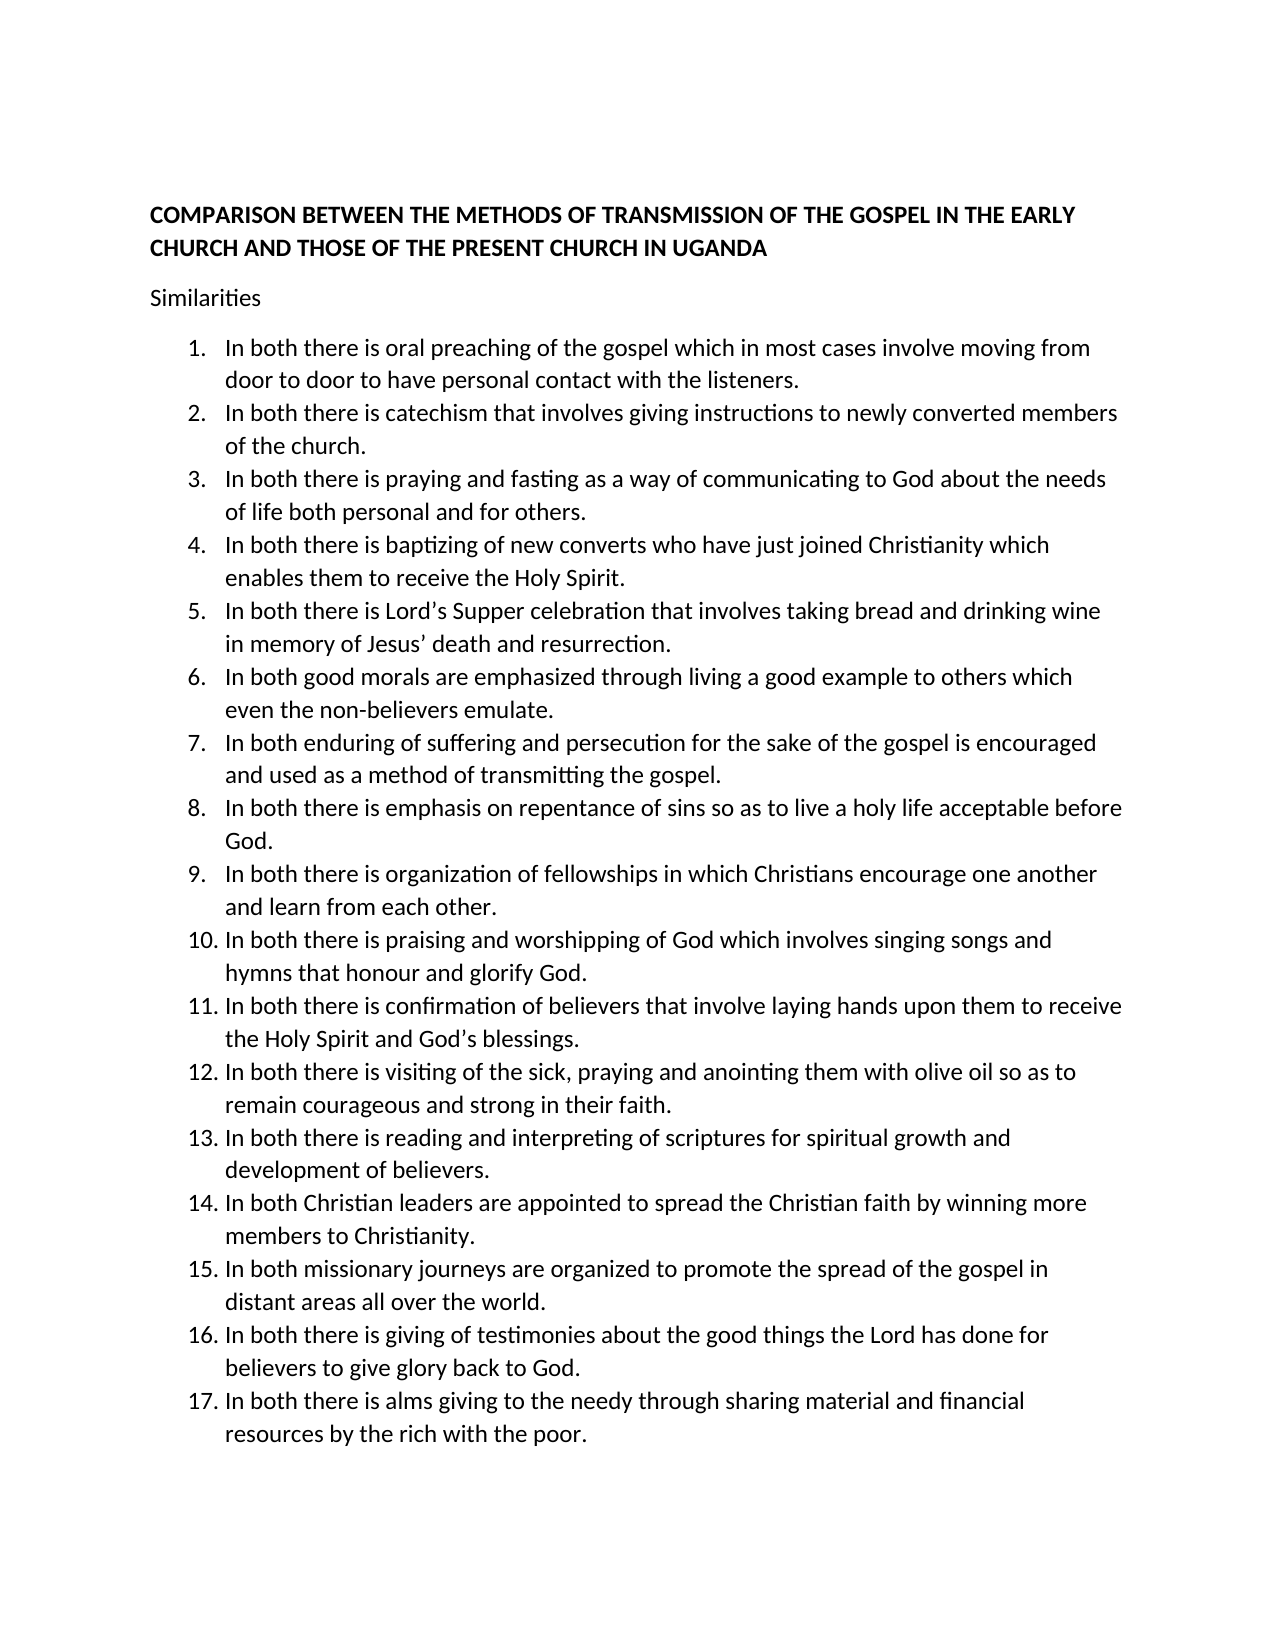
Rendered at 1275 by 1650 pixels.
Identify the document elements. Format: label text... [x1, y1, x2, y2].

list In both there is alms giving to the needy through sharing material and financial resources by the rich with the poor. [187, 1385, 1125, 1448]
list In both there is organization of fellowships in which Christians encourage one another and learn from each other. [187, 858, 1125, 922]
list In both there is oral preaching of the gospel which in most cases involve moving from door to door to have personal contact with the listeners. [187, 332, 1125, 395]
list In both missionary journeys are organized to promote the spread of the gospel in distant areas all over the world. [187, 1253, 1125, 1317]
list In both Christian leaders are appointed to spread the Christian faith by winning more members to Christianity. [187, 1187, 1125, 1251]
list In both there is emphasis on repentance of sins so as to live a holy life acceptable before God. [187, 792, 1125, 856]
list In both there is visiting of the sick, praying and anointing them with olive oil so as to remain courageous and strong in their faith. [187, 1056, 1125, 1119]
list In both there is catechism that involves giving instructions to newly converted members of the church. [187, 397, 1125, 461]
list In both there is reading and interpreting of scriptures for spiritual growth and development of believers. [187, 1122, 1125, 1185]
list In both there is baptizing of new converts who have just joined Christianity which enables them to receive the Holy Spirit. [187, 529, 1125, 593]
text Similarities [150, 282, 1125, 313]
list In both there is Lord’s Supper celebration that involves taking bread and drinking wine in memory of Jesus’ death and resurrection. [187, 595, 1125, 658]
list In both there is praying and fasting as a way of communicating to God about the needs of life both personal and for others. [187, 463, 1125, 527]
list In both there is praising and worshipping of God which involves singing songs and hymns that honour and glorify God. [187, 924, 1125, 988]
text COMPARISON BETWEEN THE METHODS OF TRANSMISSION OF THE GOSPEL IN THE EARLY CHURCH AND THOSE OF THE PRESENT CHURCH IN UGANDA [150, 199, 1125, 263]
list In both enduring of suffering and persecution for the sake of the gospel is encouraged and used as a method of transmitting the gospel. [187, 727, 1125, 790]
list In both there is confirmation of believers that involve laying hands upon them to receive the Holy Spirit and God’s blessings. [187, 990, 1125, 1053]
list In both there is giving of testimonies about the good things the Lord has done for believers to give glory back to God. [187, 1319, 1125, 1383]
list In both good morals are emphasized through living a good example to others which even the non-believers emulate. [187, 661, 1125, 724]
